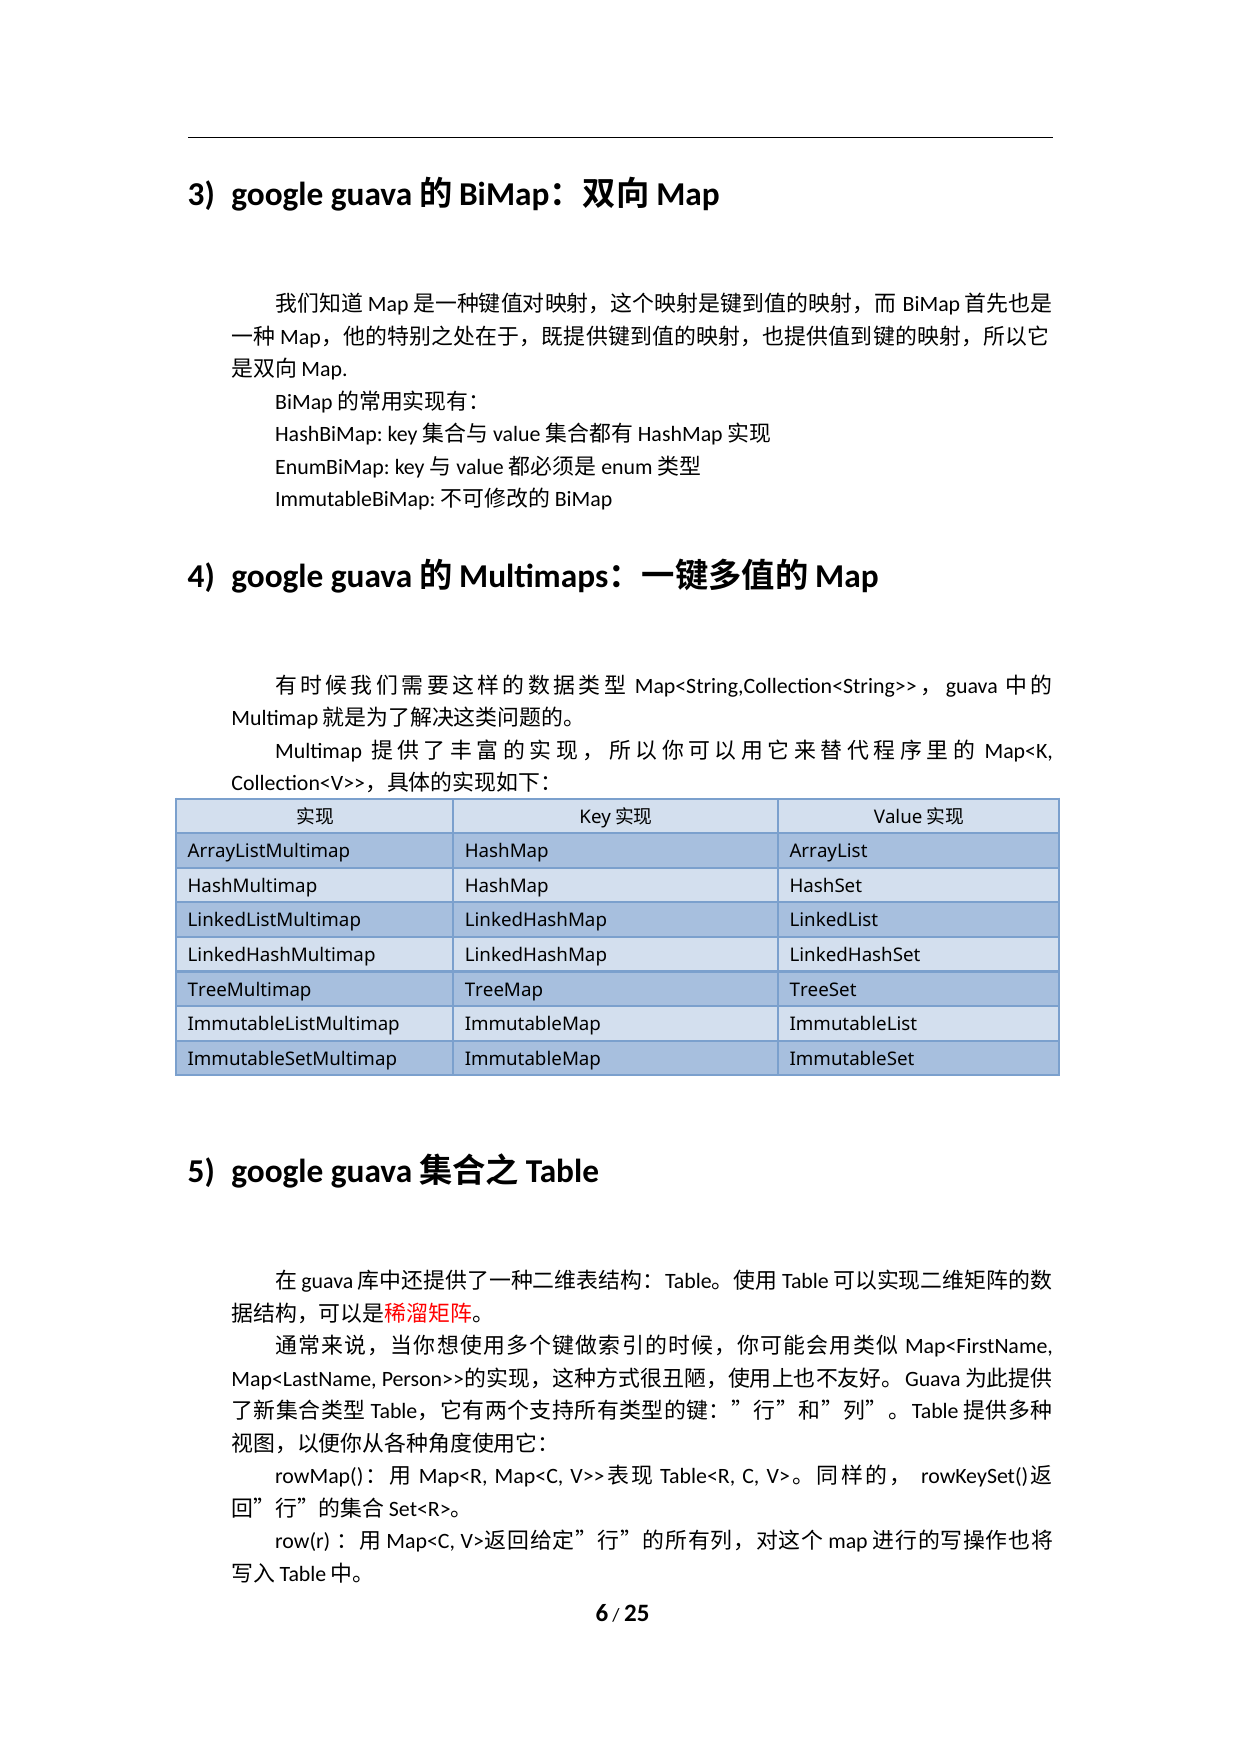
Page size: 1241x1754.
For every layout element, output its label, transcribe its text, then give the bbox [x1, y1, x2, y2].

table_cell LinkedHashMap [454, 903, 777, 936]
text EnumBiMap: key 与 value 都必须是 enum 类型 [231, 448, 1053, 481]
table_cell LinkedHashMultimap [177, 938, 452, 970]
table_header Key实现 [454, 800, 777, 832]
table_cell TreeSet [779, 973, 1058, 1005]
text HashBiMap: key 集合与 value 集合都有 HashMap 实现 [231, 416, 1053, 448]
table_cell LinkedListMultimap [177, 903, 452, 936]
text 在guava库中还提供了一种二维表结构：Table。使用Table可以实现二维矩阵的数据结构，可以是稀溜矩阵。 [231, 1263, 1053, 1328]
text row(r) ：用Map<C, V>返回给定”行”的所有列，对这个map进行的写操作也将写入Table中。 [231, 1523, 1053, 1588]
table_header 实现 [177, 800, 452, 832]
table_cell ImmutableListMultimap [177, 1007, 452, 1039]
table_cell ImmutableMap [454, 1007, 777, 1039]
table_cell ImmutableList [779, 1007, 1058, 1039]
table_cell ImmutableSetMultimap [177, 1042, 452, 1074]
table_cell LinkedList [779, 903, 1058, 936]
table_cell LinkedHashMap [454, 938, 777, 970]
table_cell HashMap [454, 834, 777, 867]
table_cell ArrayListMultimap [177, 834, 452, 867]
text 有时候我们需要这样的数据类型Map<String,Collection<String>>，guava中的Multimap就是为了解决这类问题的。 [231, 667, 1053, 732]
text BiMap的常用实现有： [231, 383, 1053, 416]
table_cell HashMultimap [177, 869, 452, 901]
table_cell LinkedHashSet [779, 938, 1058, 970]
table_cell ImmutableMap [454, 1042, 777, 1074]
table_cell ArrayList [779, 834, 1058, 867]
text Multimap提供了丰富的实现，所以你可以用它来替代程序里的Map<K, Collection<V>>，具体的实现如下： [231, 732, 1053, 797]
text 通常来说，当你想使用多个键做索引的时候，你可能会用类似Map<FirstName, Map<LastName, Person>>的实现，这种方式很丑陋，使用上也不友好。Guava为此提供了新集合类型Table，它有两个支持所有类型的键：”行”和”列”。Table提供多种视图，以便你从各种角度使用它： [231, 1328, 1053, 1458]
subtitle google guava的BiMap：双向Map [187, 158, 1053, 223]
table_cell HashSet [779, 869, 1058, 901]
table_cell TreeMultimap [177, 973, 452, 1005]
text ImmutableBiMap: 不可修改的 BiMap [231, 481, 1053, 513]
subtitle google guava的Multimaps：一键多值的Map [187, 540, 1053, 605]
table_cell ImmutableSet [779, 1042, 1058, 1074]
text rowMap()：用Map<R, Map<C, V>>表现Table<R, C, V>。同样的， rowKeySet()返回”行”的集合Set<R>。 [231, 1458, 1053, 1523]
table_header Value实现 [779, 800, 1058, 832]
table_cell TreeMap [454, 973, 777, 1005]
text 我们知道Map是一种键值对映射，这个映射是键到值的映射，而BiMap首先也是一种Map，他的特别之处在于，既提供键到值的映射，也提供值到键的映射，所以它是双向Map. [231, 286, 1053, 383]
subtitle google guava集合之Table [187, 1136, 1053, 1201]
table_cell HashMap [454, 869, 777, 901]
